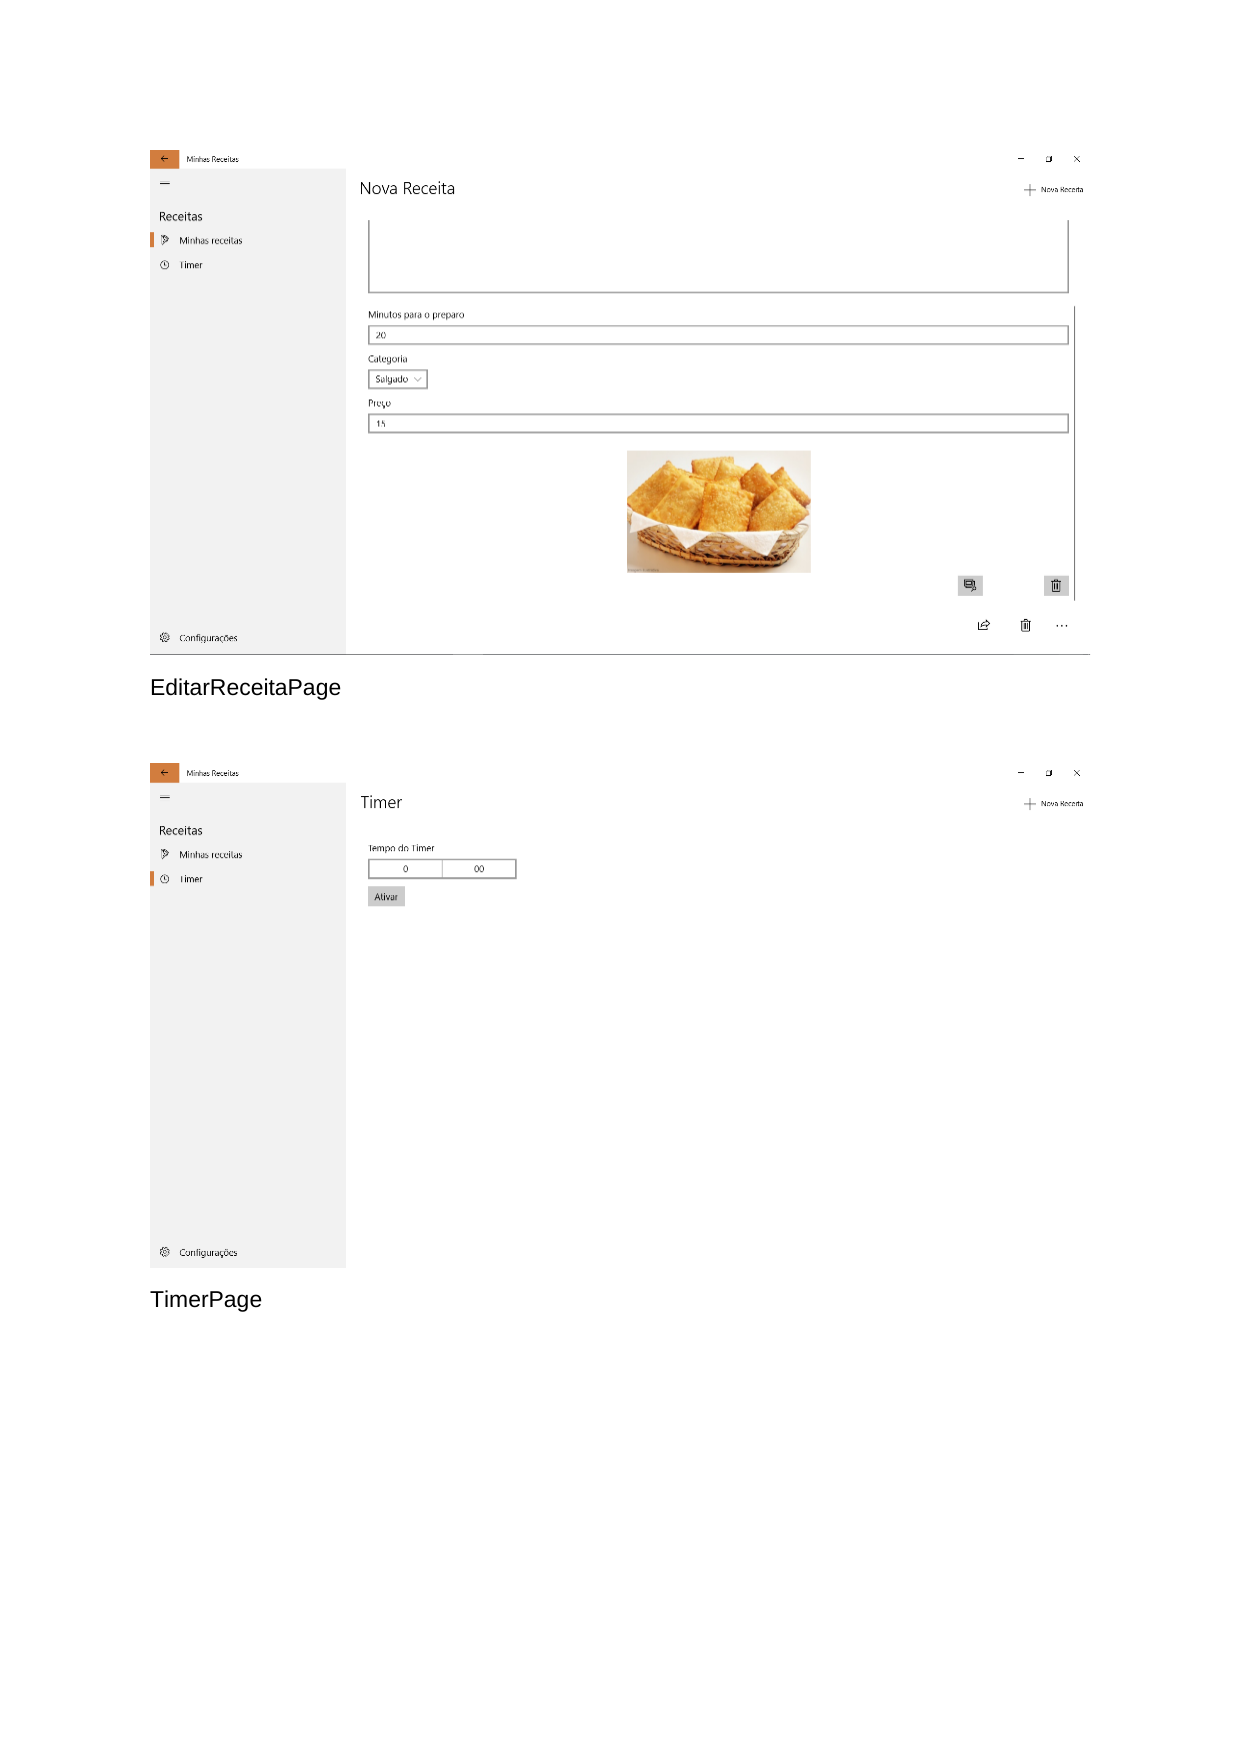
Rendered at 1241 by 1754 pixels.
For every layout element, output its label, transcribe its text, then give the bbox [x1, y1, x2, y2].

text EditarReceitaPage [150, 674, 1090, 700]
picture [150, 150, 1091, 655]
picture [150, 763, 1091, 1268]
text TimerPage [150, 1286, 1090, 1312]
